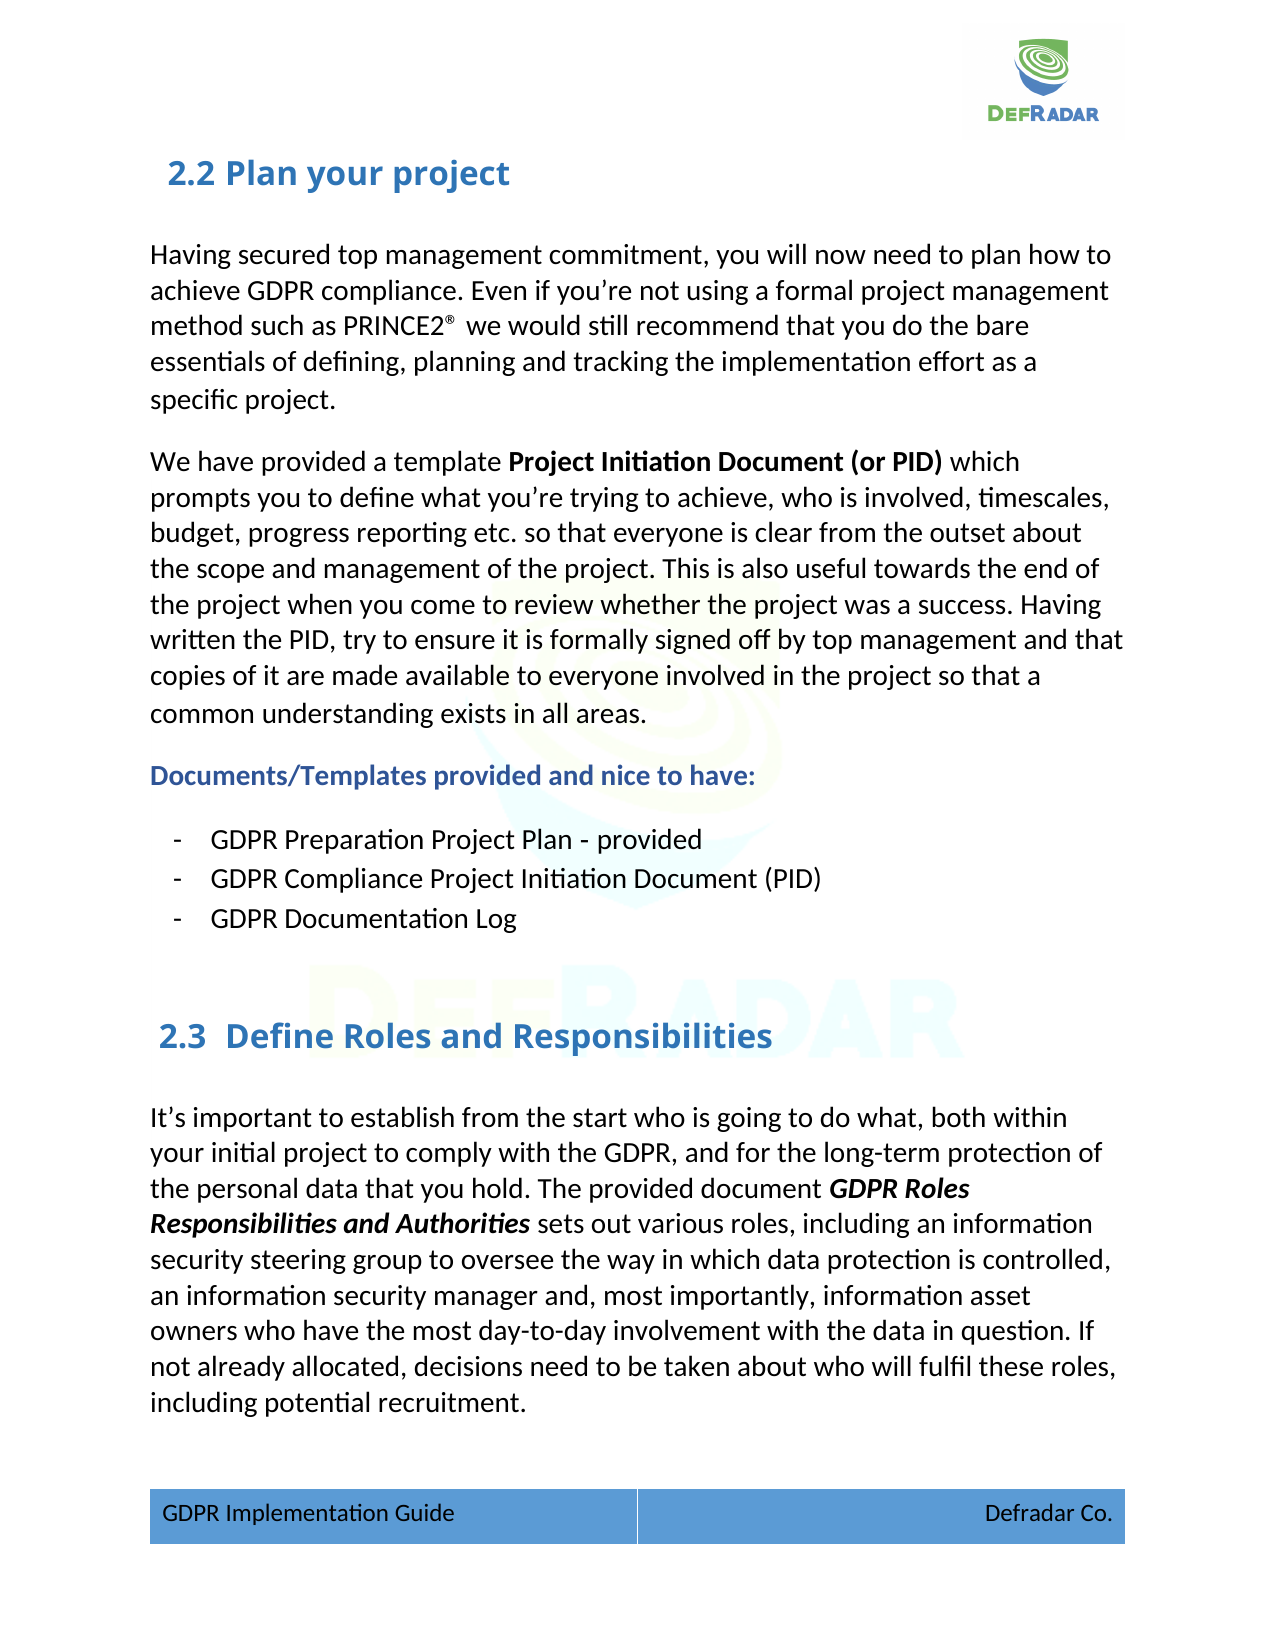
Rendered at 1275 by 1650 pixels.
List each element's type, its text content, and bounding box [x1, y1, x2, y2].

text We have provided a template Project Initiation Document (or PID) which prompts you to define what you’re trying to achieve, who is involved, timescales, budget, progress reporting etc. so that everyone is clear from the outset about the scope and management of the project. This is also useful towards the end of the project when you come to review whether the project was a success. Having written the PID, try to ensure it is formally signed off by top management and that copies of it are made available to everyone involved in the project so that a common understanding exists in all areas. [150, 443, 1125, 732]
subtitle 2.3 Define Roles and Responsibilities [150, 1012, 1125, 1058]
text Having secured top management commitment, you will now need to plan how to achieve GDPR compliance. Even if you’re not using a formal project management method such as PRINCE2® we would still recommend that you do the bare essentials of defining, planning and tracking the implementation effort as a specific project. [150, 236, 1125, 418]
text Documents/Templates provided and nice to have: [150, 757, 1125, 793]
subtitle 2.2 Plan your project [150, 150, 1125, 195]
picture [961, 23, 1125, 140]
text It’s important to establish from the start who is going to do what, both within your initial project to comply with the GDPR, and for the long-term protection of the personal data that you hold. The provided document GDPR Roles Responsibilities and Authorities sets out various roles, including an information security steering group to oversee the way in which data protection is controlled, an information security manager and, most importantly, information asset owners who have the most day-to-day involvement with the data in question. If not already allocated, decisions need to be taken about who will fulfil these roles, including potential recruitment. [150, 1099, 1125, 1419]
list GDPR Documentation Log [173, 897, 1125, 937]
list GDPR Preparation Project Plan - provided [173, 818, 1125, 858]
list GDPR Compliance Project Initiation Document (PID) [173, 858, 1125, 897]
